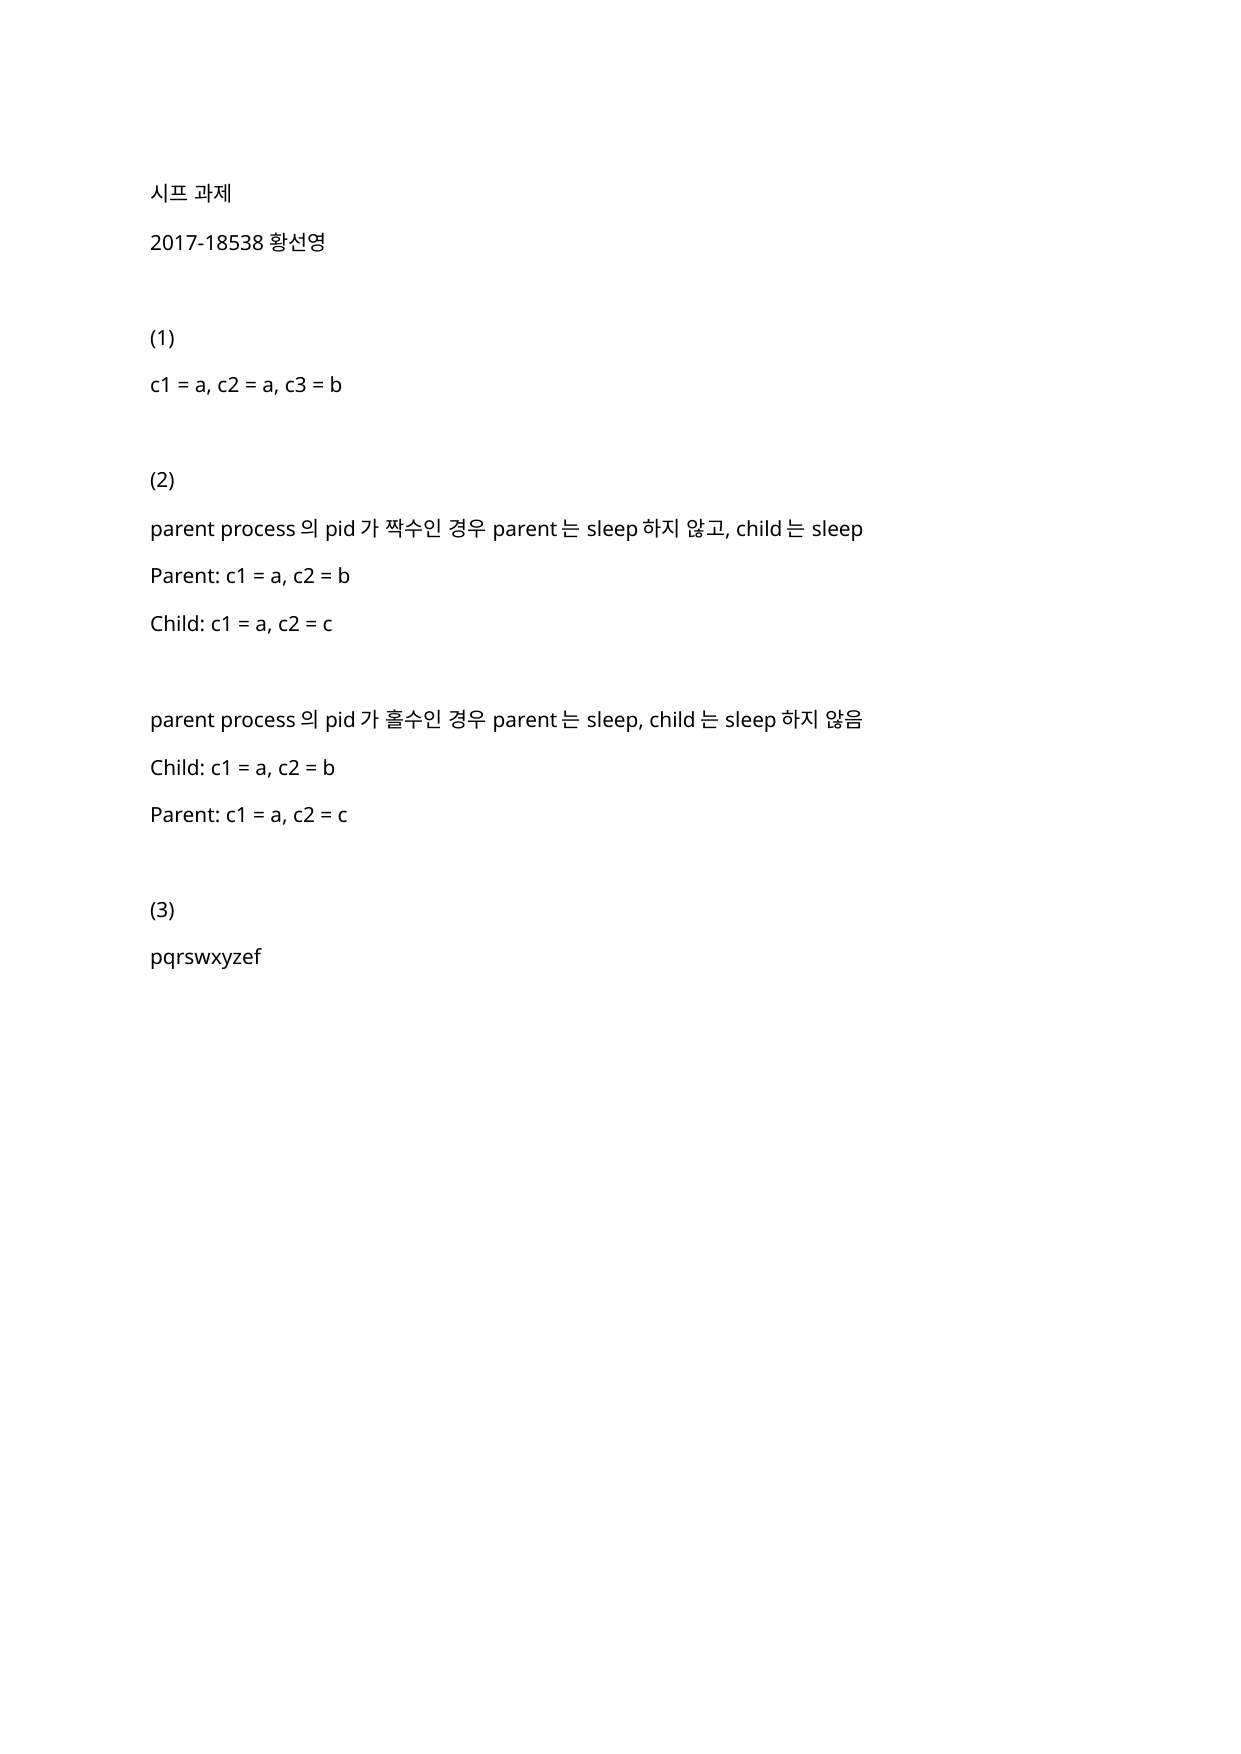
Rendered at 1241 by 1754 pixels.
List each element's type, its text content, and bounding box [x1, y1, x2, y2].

text Child: c1 = a, c2 = c [150, 609, 1090, 637]
text (3) [150, 895, 1090, 923]
text c1 = a, c2 = a, c3 = b [150, 370, 1090, 399]
text 2017-18538 황선영 [150, 226, 1090, 257]
text Parent: c1 = a, c2 = b [150, 562, 1090, 590]
text (2) [150, 465, 1090, 493]
text pqrswxyzef [150, 942, 1090, 971]
text Parent: c1 = a, c2 = c [150, 800, 1090, 829]
text (1) [150, 323, 1090, 352]
text parent process의 pid가 홀수인 경우 parent는 sleep, child는 sleep하지 않음 [150, 703, 1090, 734]
text parent process의 pid가 짝수인 경우 parent는 sleep하지 않고, child는 sleep [150, 512, 1090, 543]
text 시프 과제 [150, 177, 1090, 207]
text Child: c1 = a, c2 = b [150, 753, 1090, 781]
